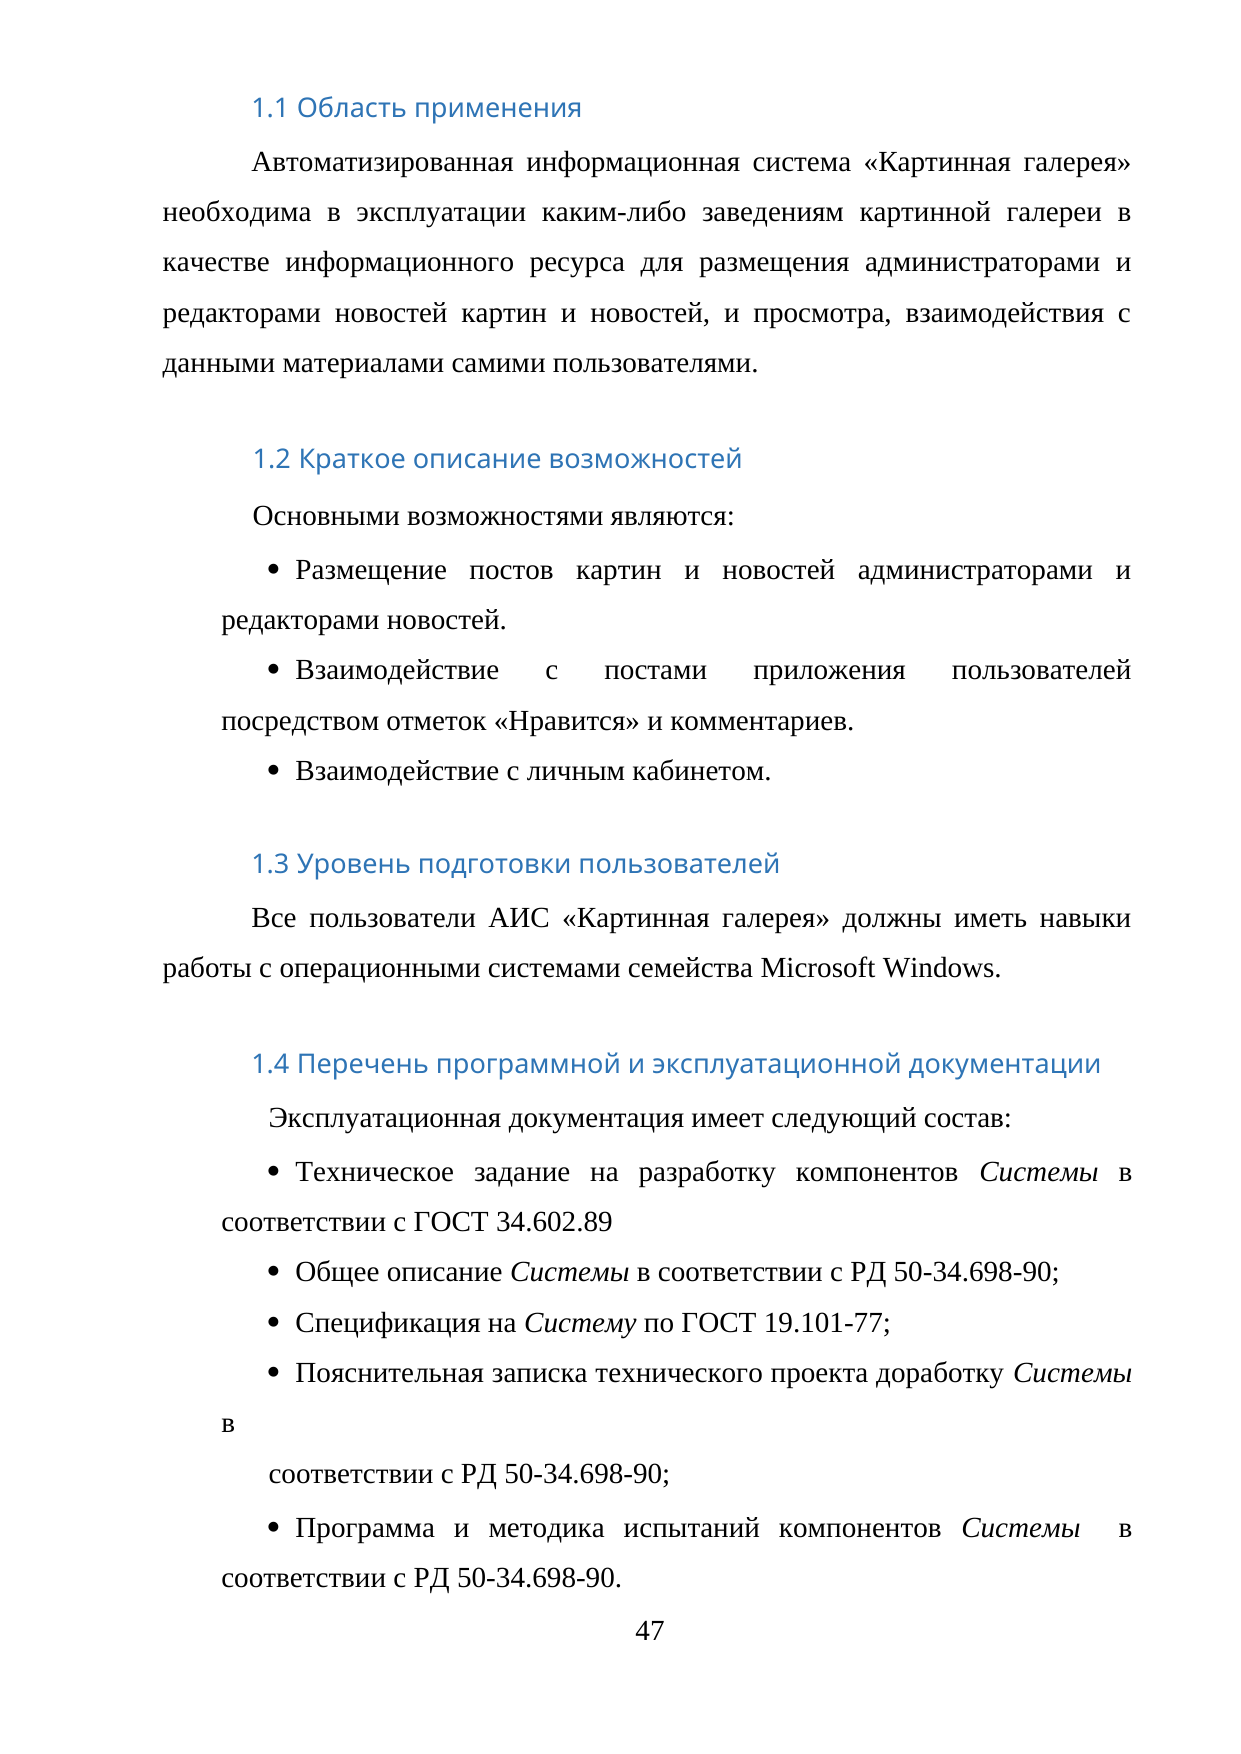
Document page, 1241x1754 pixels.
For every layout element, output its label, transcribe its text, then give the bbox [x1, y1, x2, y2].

list Взаимодействие с постами приложения пользователей посредством отметок «Нравится» и комментариев. [221, 652, 1132, 736]
list Пояснительная записка технического проекта доработку Системы в [221, 1355, 1132, 1439]
text Автоматизированная информационная система «Картинная галерея» необходима в эксплуатации каким-либо заведениям картинной галереи в качестве информационного ресурса для размещения администраторами и редакторами новостей картин и новостей, и просмотра, взаимодействия с данными материалами самими пользователями. [162, 144, 1132, 379]
text соответствии с РД 50-34.698-90; [221, 1456, 1132, 1490]
subtitle 1.3 Уровень подготовки пользователей [251, 844, 1140, 881]
list Техническое задание на разработку компонентов Системы в соответствии с ГОСТ 34.602.89 [221, 1154, 1132, 1238]
list Взаимодействие с личным кабинетом. [221, 753, 1132, 787]
subtitle 1.4 Перечень программной и эксплуатационной документации [251, 1044, 1140, 1081]
list Спецификация на Систему по ГОСТ 19.101-77; [221, 1305, 1132, 1338]
list Общее описание Системы в соответствии с РД 50-34.698-90; [221, 1254, 1132, 1288]
text Основными возможностями являются: [252, 498, 871, 532]
list Размещение постов картин и новостей администраторами и редакторами новостей. [221, 552, 1132, 636]
subtitle 1.2 Краткое описание возможностей [252, 440, 871, 477]
text Все пользователи АИС «Картинная галерея» должны иметь навыки работы с операционными системами семейства Microsoft Windows. [162, 900, 1132, 983]
subtitle 1.1 Область применения [251, 89, 1140, 126]
text Эксплуатационная документация имеет следующий состав: [221, 1100, 1132, 1133]
list Программа и методика испытаний компонентов Системы в соответствии с РД 50-34.698-90. [221, 1510, 1132, 1594]
